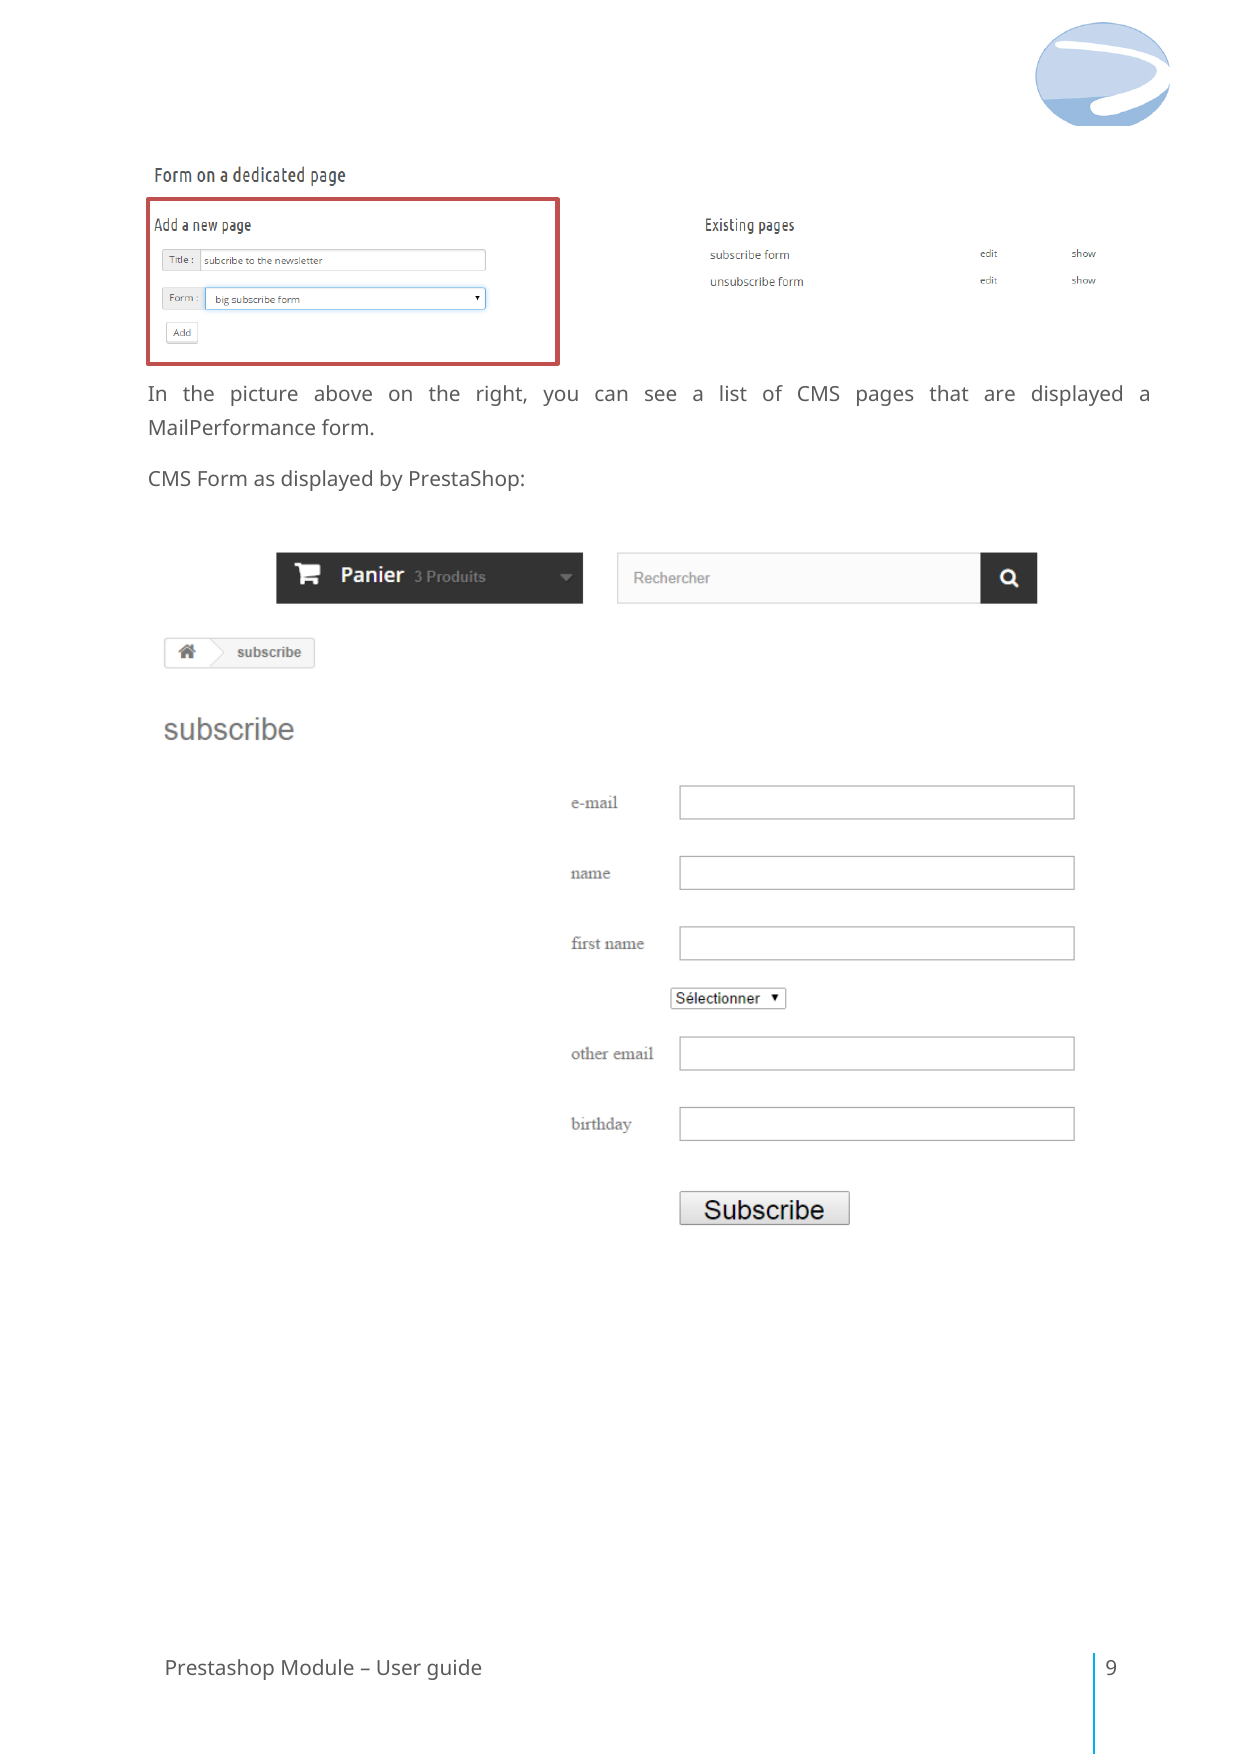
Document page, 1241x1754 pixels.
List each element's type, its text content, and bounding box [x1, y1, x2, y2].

picture [150, 201, 555, 357]
picture [147, 158, 1152, 357]
text In the picture above on the right, you can see a list of CMS pages that are displayed a MailPerformance form. [148, 379, 1152, 442]
picture [147, 514, 1152, 1341]
picture [1035, 22, 1170, 126]
text CMS Form as displayed by PrestaShop: [148, 464, 1152, 492]
